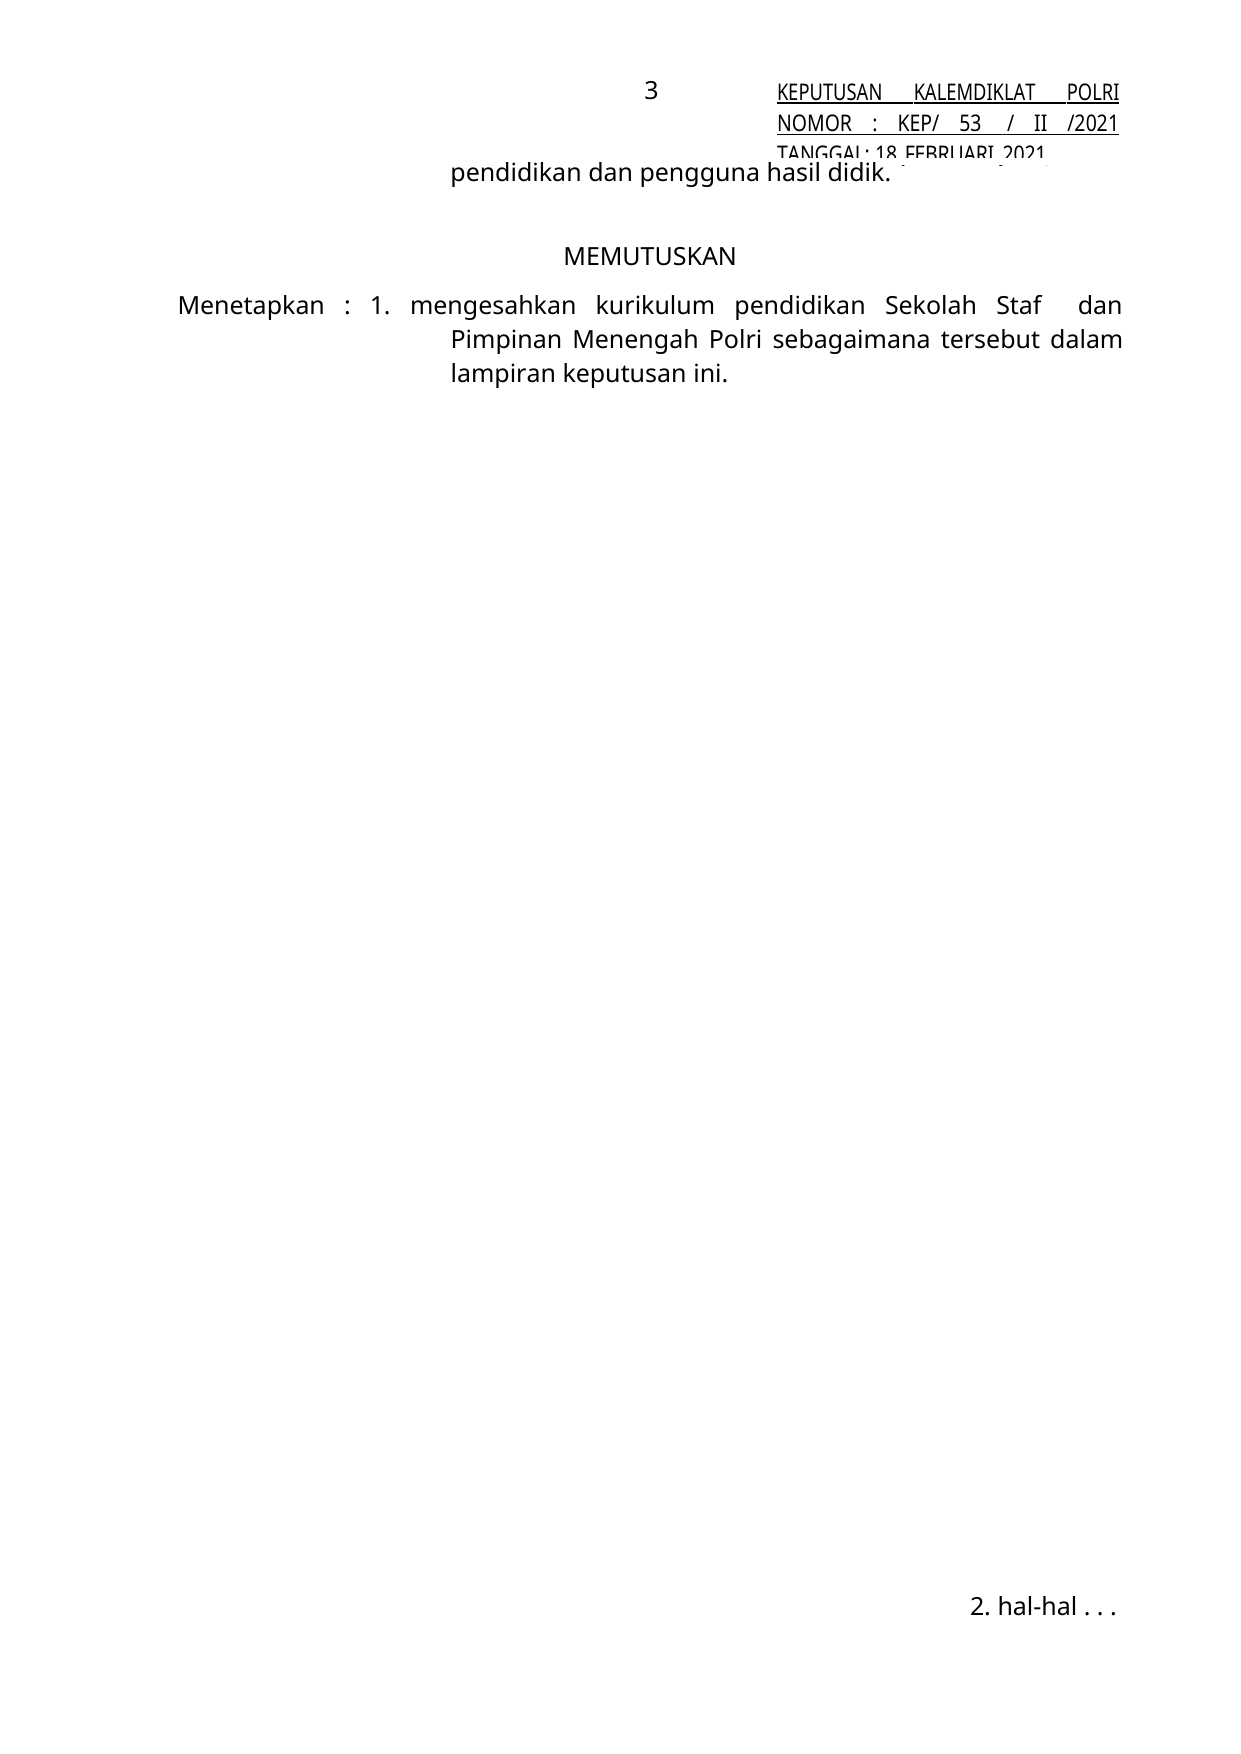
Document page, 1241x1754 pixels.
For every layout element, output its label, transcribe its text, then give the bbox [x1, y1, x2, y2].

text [391, 154, 1123, 188]
text Menetapkan : 1. mengesahkan kurikulum pendidikan Sekolah Staf dan Pimpinan Menengah Polri sebagaimana tersebut dalam lampiran keputusan ini. [177, 287, 1123, 390]
text MEMUTUSKAN [153, 239, 1147, 273]
